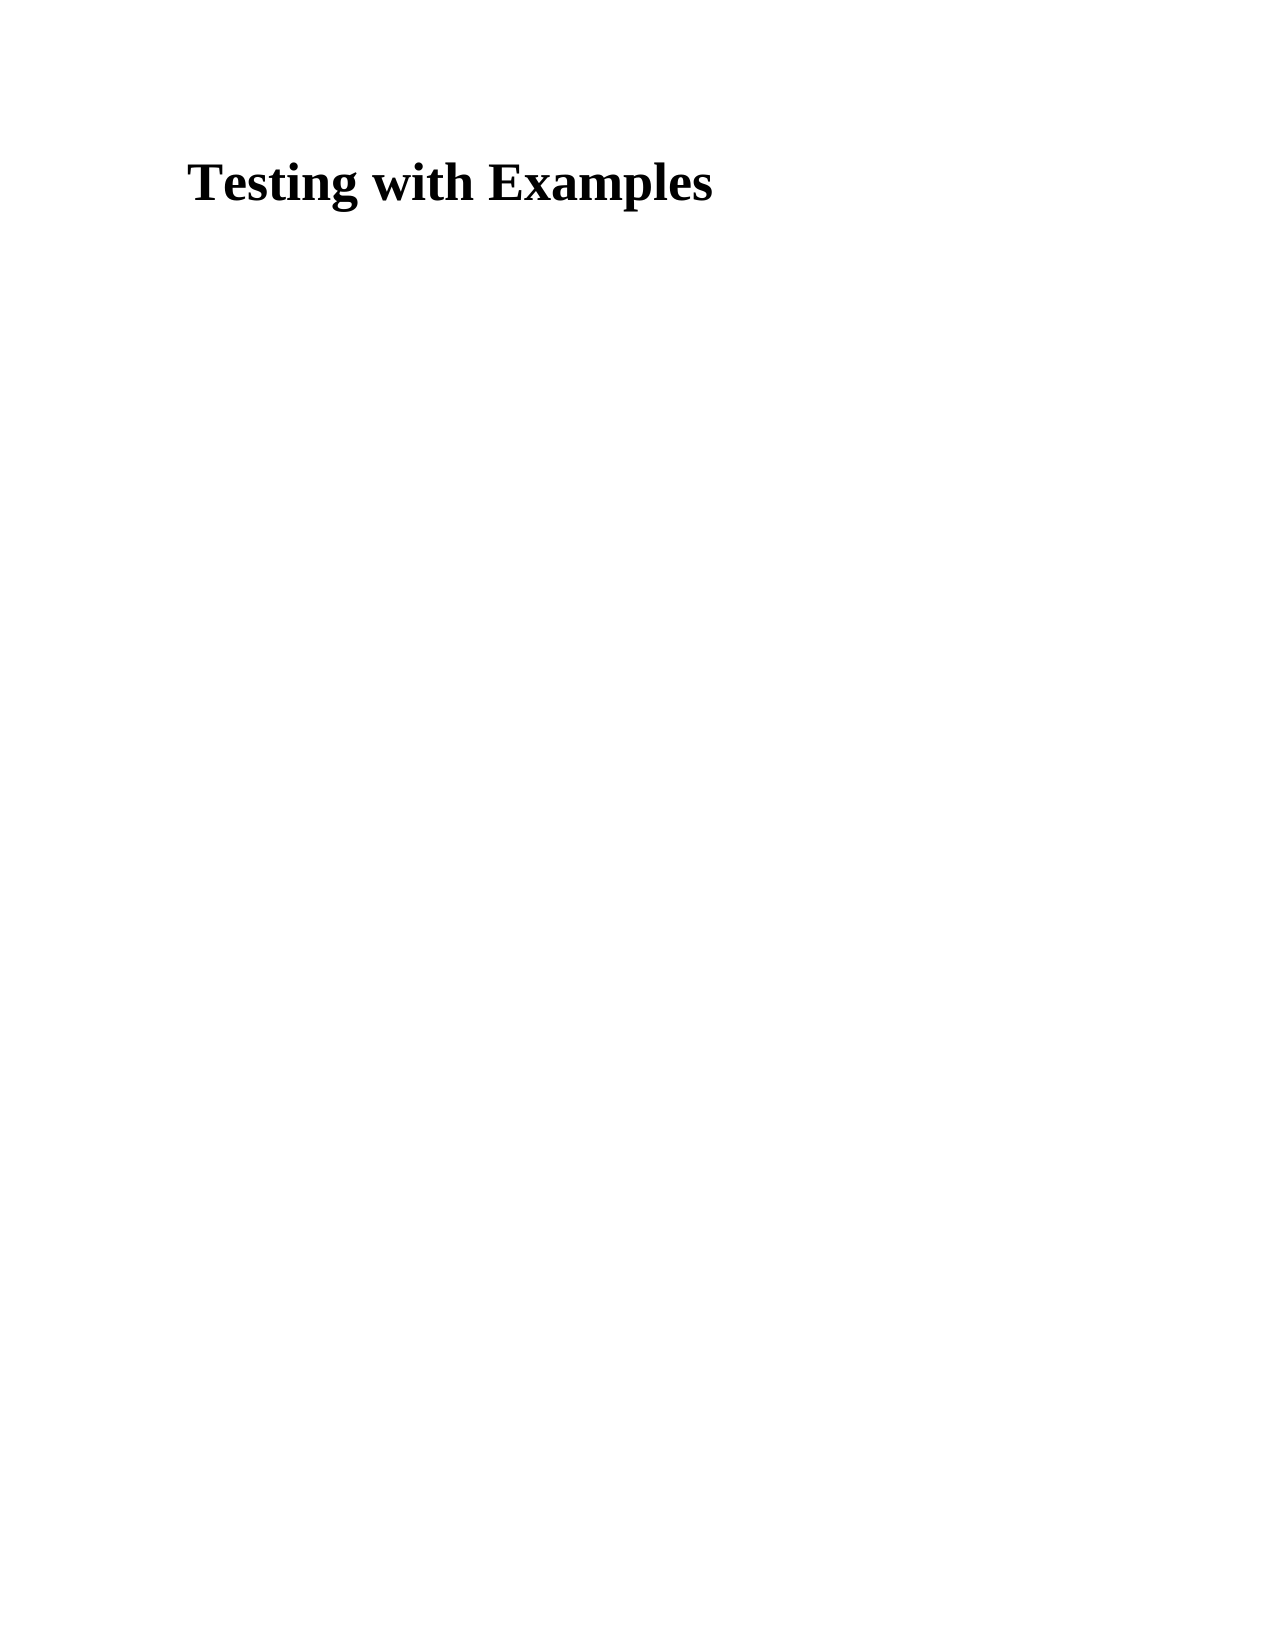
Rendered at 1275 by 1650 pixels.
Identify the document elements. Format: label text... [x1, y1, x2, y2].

text Testing with Examples [187, 150, 1087, 212]
